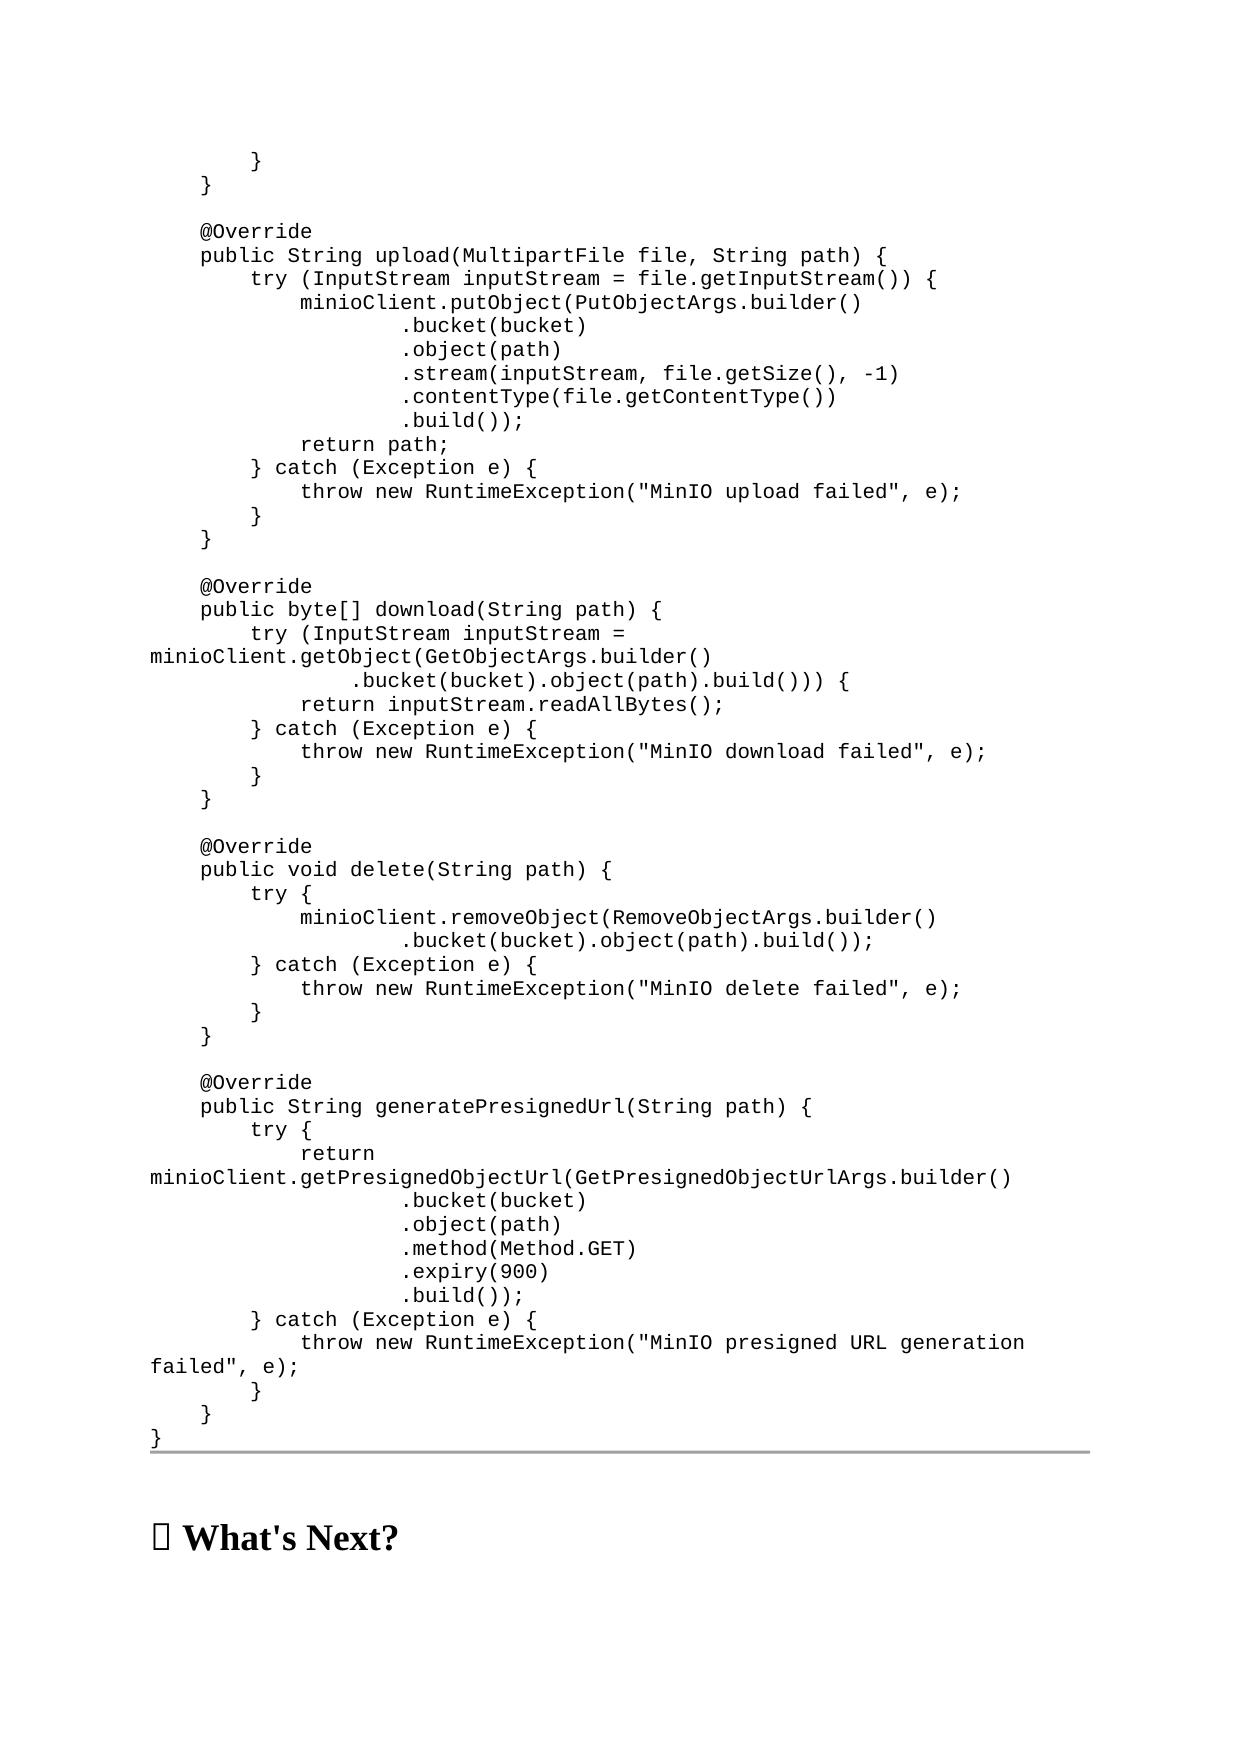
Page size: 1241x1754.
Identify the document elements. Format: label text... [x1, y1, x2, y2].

text try { [150, 883, 1090, 907]
text .method(Method.GET) [150, 1238, 1090, 1261]
text minioClient.removeObject(RemoveObjectArgs.builder() [150, 907, 1090, 930]
text return inputStream.readAllBytes(); [150, 694, 1090, 717]
text throw new RuntimeException("MinIO download failed", e); [150, 741, 1090, 765]
text return minioClient.getPresignedObjectUrl(GetPresignedObjectUrlArgs.builder() [150, 1143, 1090, 1190]
text @Override [150, 836, 1090, 859]
text .bucket(bucket) [150, 316, 1090, 339]
text } [150, 765, 1090, 788]
text minioClient.putObject(PutObjectArgs.builder() [150, 292, 1090, 316]
text } [150, 528, 1090, 552]
text .build()); [150, 1285, 1090, 1309]
text } catch (Exception e) { [150, 1309, 1090, 1332]
text .bucket(bucket).object(path).build()); [150, 930, 1090, 954]
text } [150, 1403, 1090, 1427]
text } catch (Exception e) { [150, 954, 1090, 978]
text @Override [150, 576, 1090, 599]
text } [150, 150, 1090, 174]
text try (InputStream inputStream = file.getInputStream()) { [150, 268, 1090, 292]
text .expiry(900) [150, 1261, 1090, 1285]
text throw new RuntimeException("MinIO presigned URL generation failed", e); [150, 1332, 1090, 1379]
text public String generatePresignedUrl(String path) { [150, 1096, 1090, 1119]
text throw new RuntimeException("MinIO upload failed", e); [150, 481, 1090, 505]
text .stream(inputStream, file.getSize(), -1) [150, 363, 1090, 386]
text } [150, 1427, 1090, 1450]
text } [150, 505, 1090, 528]
text return path; [150, 434, 1090, 457]
text } catch (Exception e) { [150, 717, 1090, 741]
text } catch (Exception e) { [150, 457, 1090, 481]
text .object(path) [150, 1214, 1090, 1238]
text .bucket(bucket) [150, 1190, 1090, 1214]
text @Override [150, 1072, 1090, 1096]
text public String upload(MultipartFile file, String path) { [150, 244, 1090, 268]
text try { [150, 1119, 1090, 1143]
text } [150, 788, 1090, 812]
text .build()); [150, 410, 1090, 434]
text public byte[] download(String path) { [150, 599, 1090, 623]
text } [150, 1025, 1090, 1048]
text } [150, 174, 1090, 197]
text .bucket(bucket).object(path).build())) { [150, 670, 1090, 694]
text throw new RuntimeException("MinIO delete failed", e); [150, 978, 1090, 1001]
text } [150, 1379, 1090, 1403]
text @Override [150, 221, 1090, 244]
text .object(path) [150, 339, 1090, 363]
subtitle ✅ What's Next? [150, 1510, 1090, 1561]
text try (InputStream inputStream = minioClient.getObject(GetObjectArgs.builder() [150, 623, 1090, 670]
text } [150, 1001, 1090, 1025]
text public void delete(String path) { [150, 859, 1090, 883]
text .contentType(file.getContentType()) [150, 386, 1090, 410]
